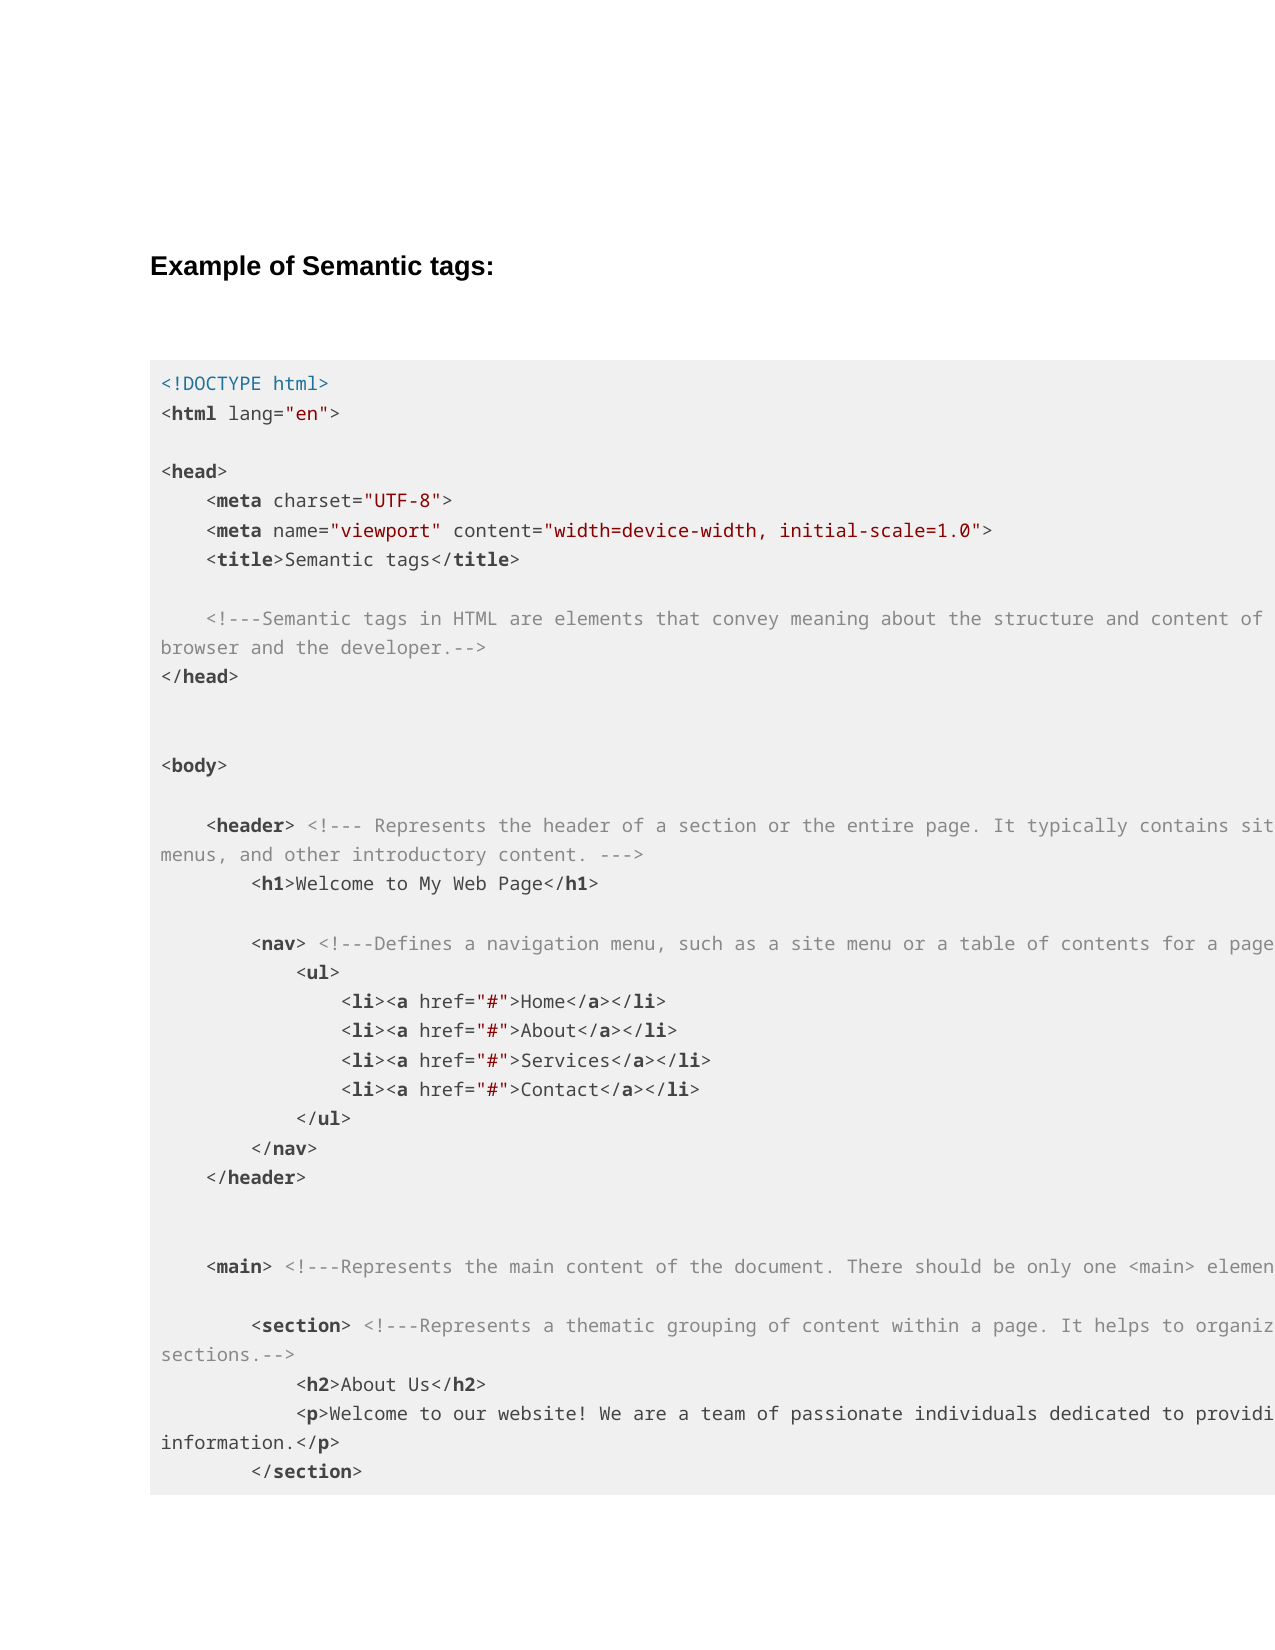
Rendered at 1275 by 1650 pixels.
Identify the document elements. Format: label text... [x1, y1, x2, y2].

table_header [150, 360, 1275, 1495]
text Example of Semantic tags: [150, 249, 1125, 281]
